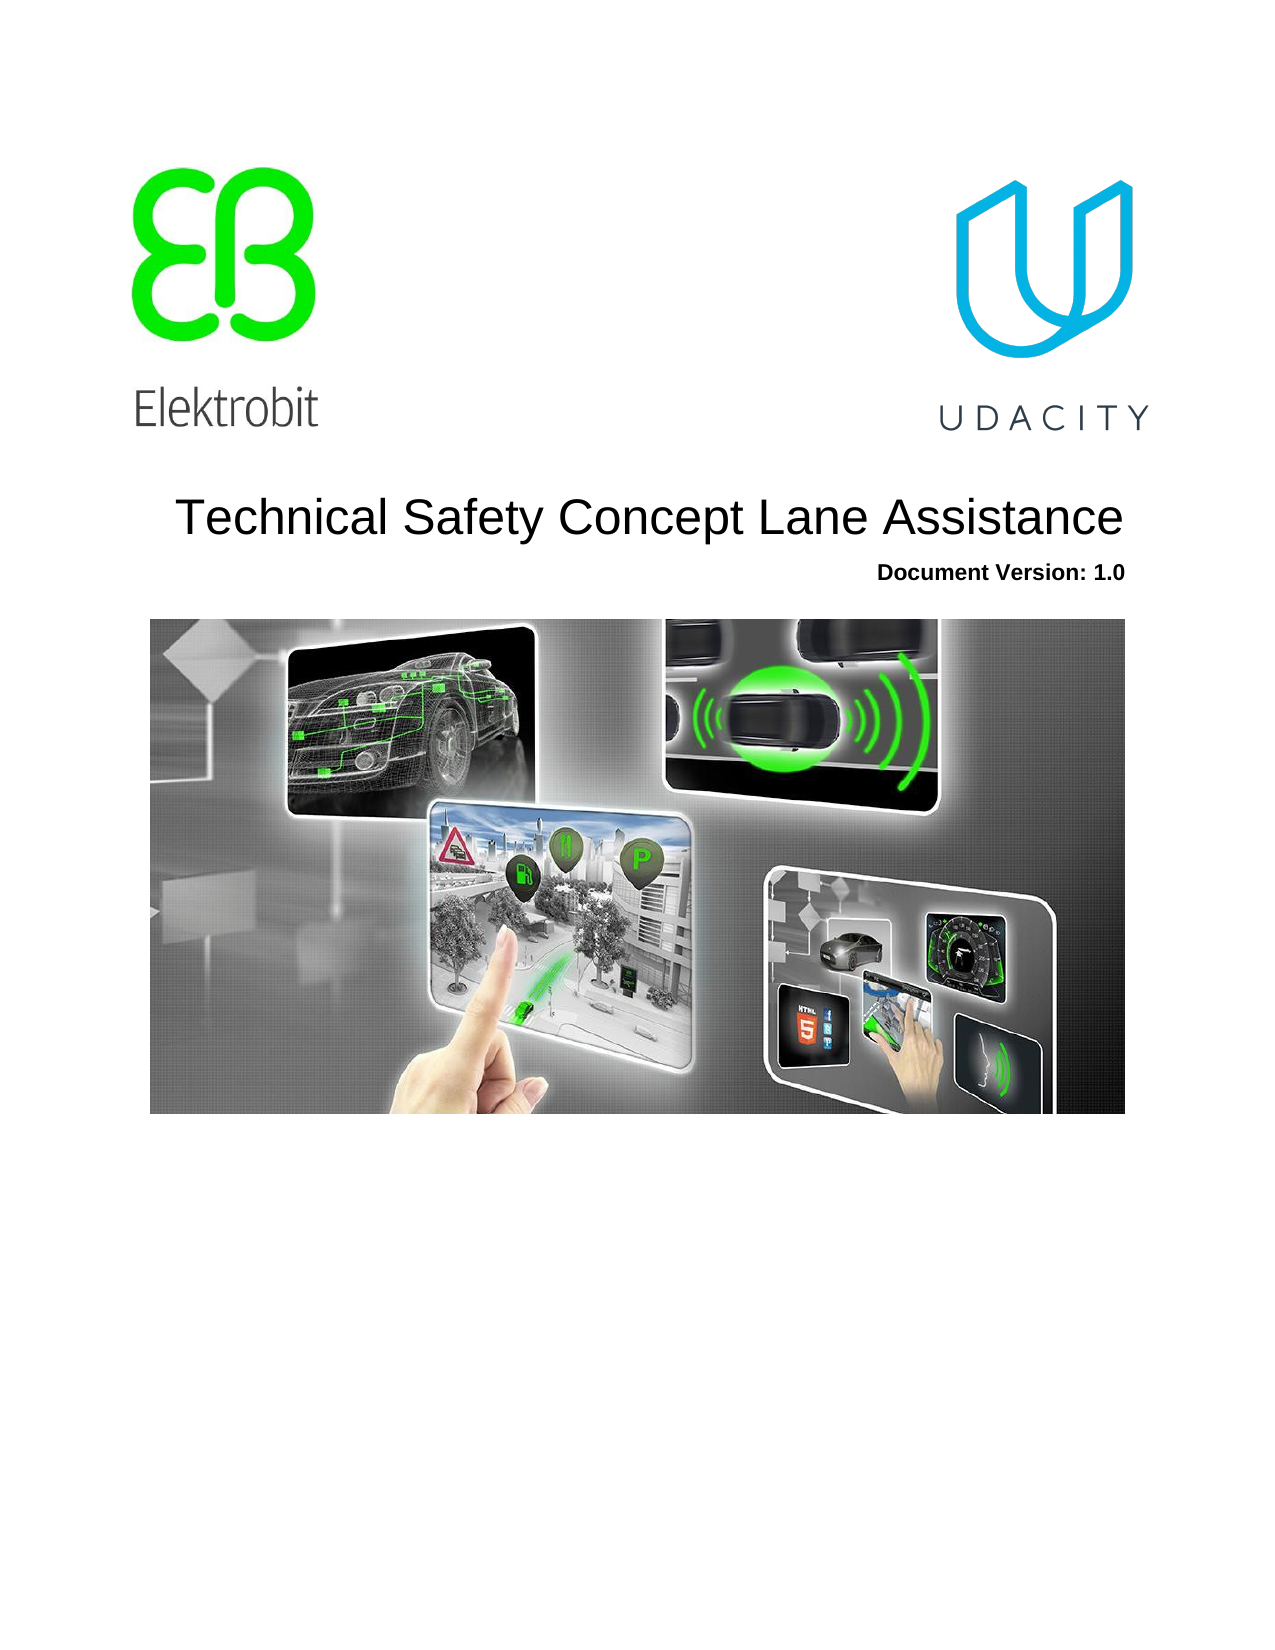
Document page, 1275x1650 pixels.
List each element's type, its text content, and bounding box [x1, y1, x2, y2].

picture [131, 167, 319, 427]
picture [892, 150, 1188, 461]
text Document Version: 1.0 [150, 559, 1125, 586]
title Technical Safety Concept Lane Assistance [150, 487, 1125, 544]
picture [150, 619, 1125, 1114]
